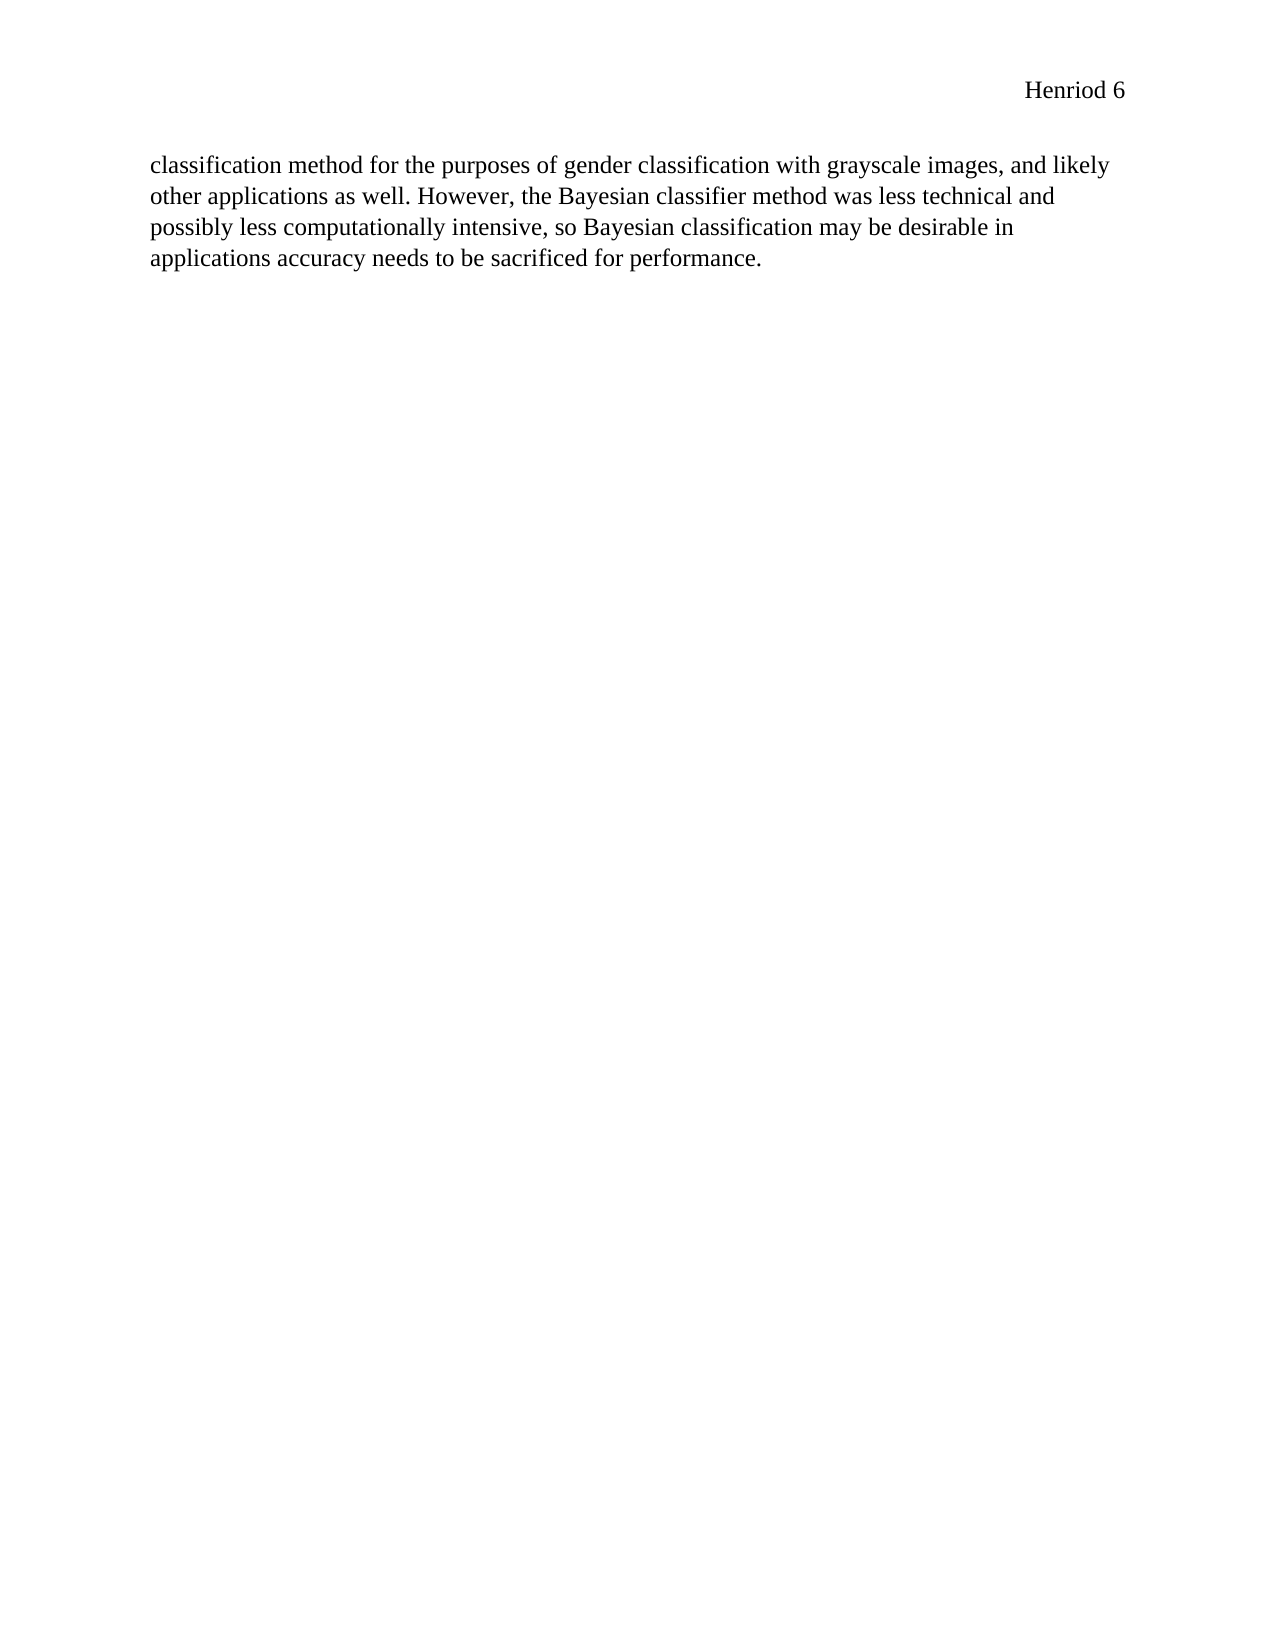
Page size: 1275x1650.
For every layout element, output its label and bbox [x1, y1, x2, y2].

text [150, 150, 1125, 272]
